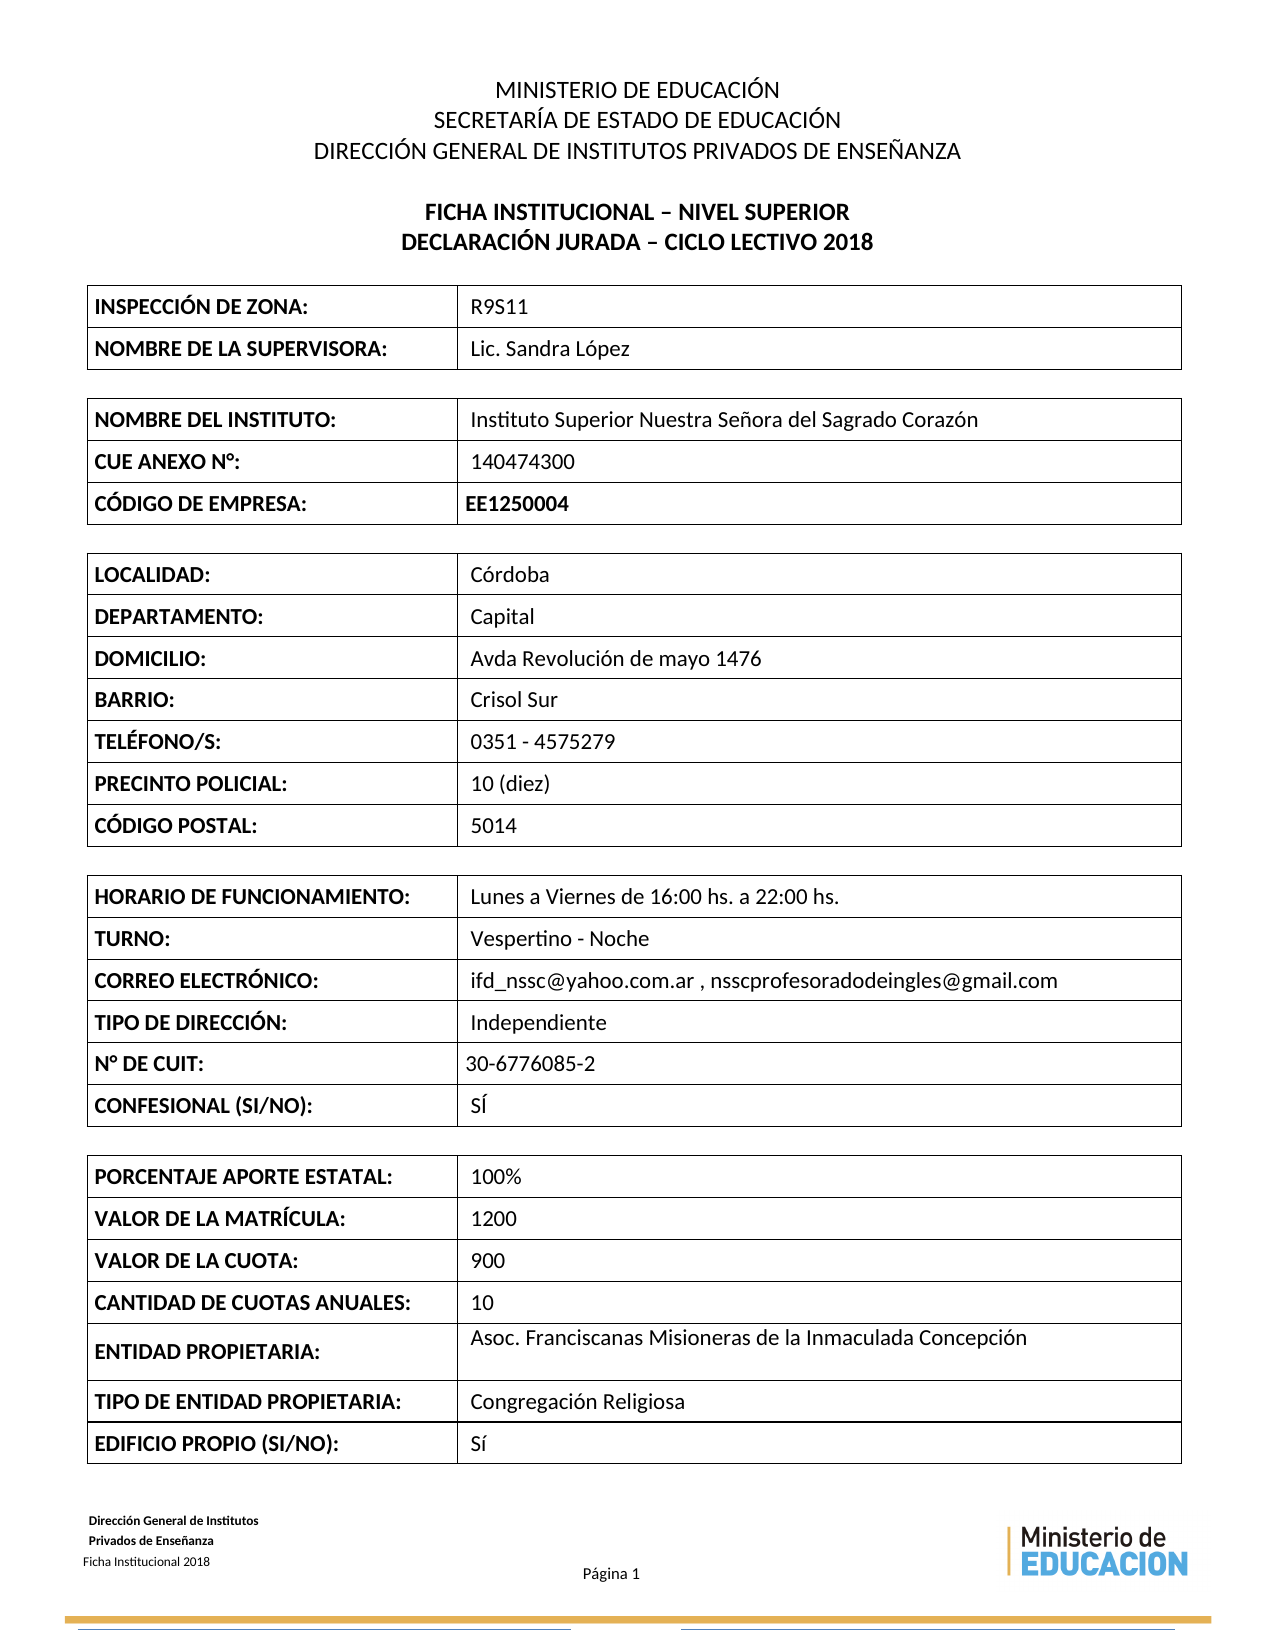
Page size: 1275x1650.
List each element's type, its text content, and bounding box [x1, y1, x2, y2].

table_cell VALOR DE LA CUOTA: [88, 1240, 457, 1281]
table_cell 0351 - 4575279 [458, 721, 1181, 762]
table_header PORCENTAJE APORTE ESTATAL: [88, 1156, 457, 1197]
table_cell CUE ANEXO N°: [88, 441, 457, 482]
table_header Instituto Superior Nuestra Señora del Sagrado Corazón [458, 399, 1181, 440]
table_cell CORREO ELECTRÓNICO: [88, 960, 457, 1000]
table_cell NOMBRE DE LA SUPERVISORA: [88, 328, 457, 369]
table_header Córdoba [458, 554, 1181, 594]
table_cell CÓDIGO DE EMPRESA: [88, 483, 457, 523]
table_header INSPECCIÓN DE ZONA: [88, 286, 457, 327]
table_cell 10 [458, 1282, 1181, 1322]
table_cell EE1250004 [458, 483, 1181, 523]
table_cell DOMICILIO: [88, 637, 457, 678]
table_header Lunes a Viernes de 16:00 hs. a 22:00 hs. [458, 876, 1181, 917]
table_cell ifd_nssc@yahoo.com.ar , nsscprofesoradodeingles@gmail.com [458, 960, 1181, 1000]
table_cell TIPO DE ENTIDAD PROPIETARIA: [88, 1381, 457, 1421]
text FICHA INSTITUCIONAL – NIVEL SUPERIOR [89, 196, 1186, 226]
table_cell Lic. Sandra López [458, 328, 1181, 369]
table_cell TELÉFONO/S: [88, 721, 457, 762]
table_cell Sí [458, 1423, 1181, 1463]
table_cell CONFESIONAL (SI/NO): [88, 1085, 457, 1126]
table_cell N° DE CUIT: [88, 1043, 457, 1084]
table_cell VALOR DE LA MATRÍCULA: [88, 1198, 457, 1239]
table_cell 10 (diez) [458, 763, 1181, 804]
table_cell Crisol Sur [458, 679, 1181, 720]
table_cell EDIFICIO PROPIO (SI/NO): [88, 1423, 457, 1463]
text DIRECCIÓN GENERAL DE INSTITUTOS PRIVADOS DE ENSEÑANZA [89, 135, 1186, 165]
text DECLARACIÓN JURADA – CICLO LECTIVO 2018 [89, 226, 1186, 257]
table_cell SÍ [458, 1085, 1181, 1126]
table_cell 140474300 [458, 441, 1181, 482]
picture [995, 1510, 1212, 1592]
table_cell PRECINTO POLICIAL: [88, 763, 457, 804]
table_cell Capital [458, 595, 1181, 636]
picture [64, 1616, 1212, 1624]
table_cell CÓDIGO POSTAL: [88, 805, 457, 846]
table_cell 30-6776085-2 [458, 1043, 1181, 1084]
table_cell Congregación Religiosa [458, 1381, 1181, 1421]
text MINISTERIO DE EDUCACIÓN [89, 74, 1186, 104]
table_header 100% [458, 1156, 1181, 1197]
table_cell TIPO DE DIRECCIÓN: [88, 1001, 457, 1042]
table_cell Avda Revolución de mayo 1476 [458, 637, 1181, 678]
table_header NOMBRE DEL INSTITUTO: [88, 399, 457, 440]
table_cell DEPARTAMENTO: [88, 595, 457, 636]
table_header LOCALIDAD: [88, 554, 457, 594]
table_cell Asoc. Franciscanas Misioneras de la Inmaculada Concepción [458, 1324, 1181, 1379]
table_cell 5014 [458, 805, 1181, 846]
table_cell 900 [458, 1240, 1181, 1281]
text SECRETARÍA DE ESTADO DE EDUCACIÓN [89, 104, 1186, 135]
table_cell 1200 [458, 1198, 1181, 1239]
table_cell Vespertino - Noche [458, 918, 1181, 958]
table_cell Independiente [458, 1001, 1181, 1042]
table_cell TURNO: [88, 918, 457, 958]
table_header R9S11 [458, 286, 1181, 327]
table_header HORARIO DE FUNCIONAMIENTO: [88, 876, 457, 917]
table_cell BARRIO: [88, 679, 457, 720]
table_cell ENTIDAD PROPIETARIA: [88, 1324, 457, 1379]
table_cell CANTIDAD DE CUOTAS ANUALES: [88, 1282, 457, 1322]
